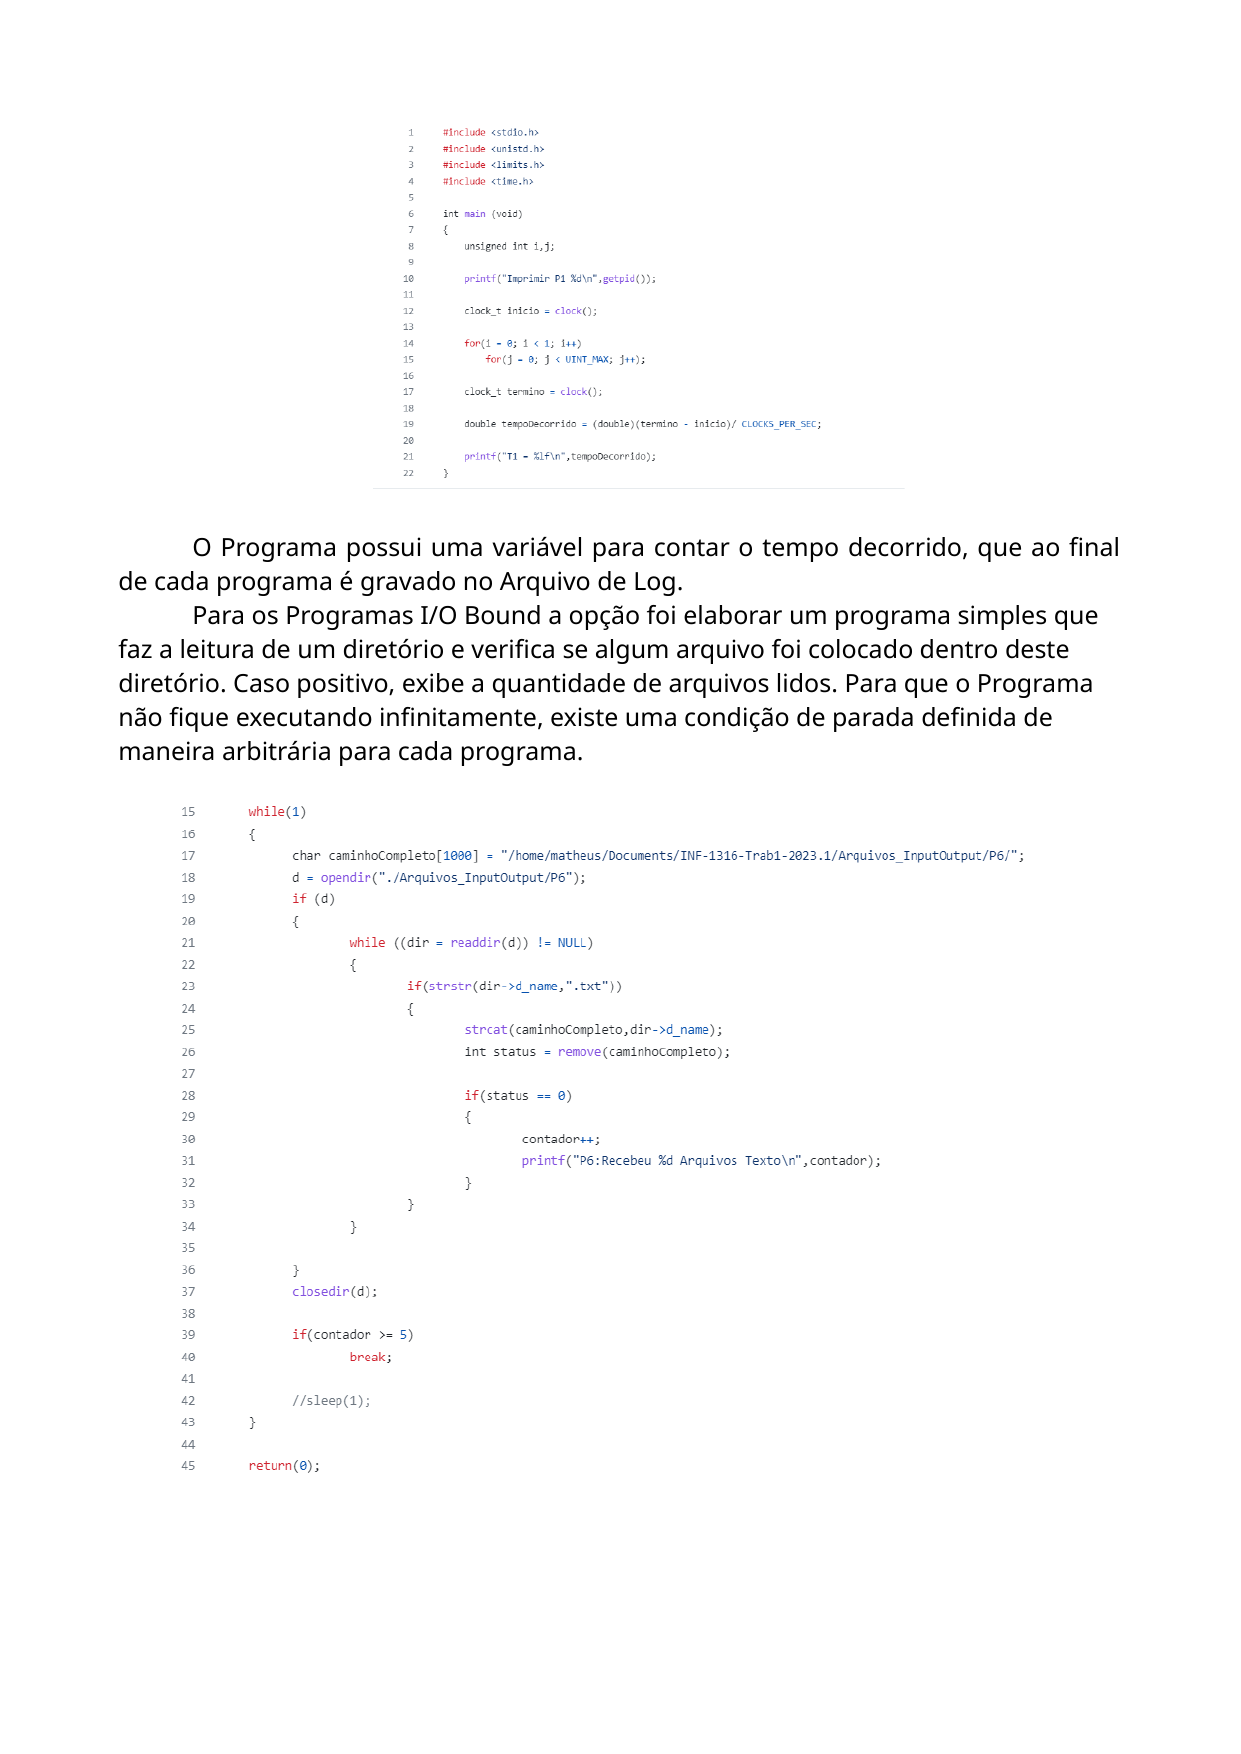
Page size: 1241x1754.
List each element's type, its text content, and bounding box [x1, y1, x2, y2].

text O Programa possui uma variável para contar o tempo decorrido, que ao final de cada programa é gravado no Arquivo de Log. [118, 529, 1122, 597]
picture [155, 801, 1160, 1482]
picture [373, 118, 905, 496]
text Para os Programas I/O Bound a opção foi elaborar um programa simples que faz a leitura de um diretório e verifica se algum arquivo foi colocado dentro deste diretório. Caso positivo, exibe a quantidade de arquivos lidos. Para que o Programa não fique executando infinitamente, existe uma condição de parada definida de maneira arbitrária para cada programa. [118, 597, 1122, 768]
